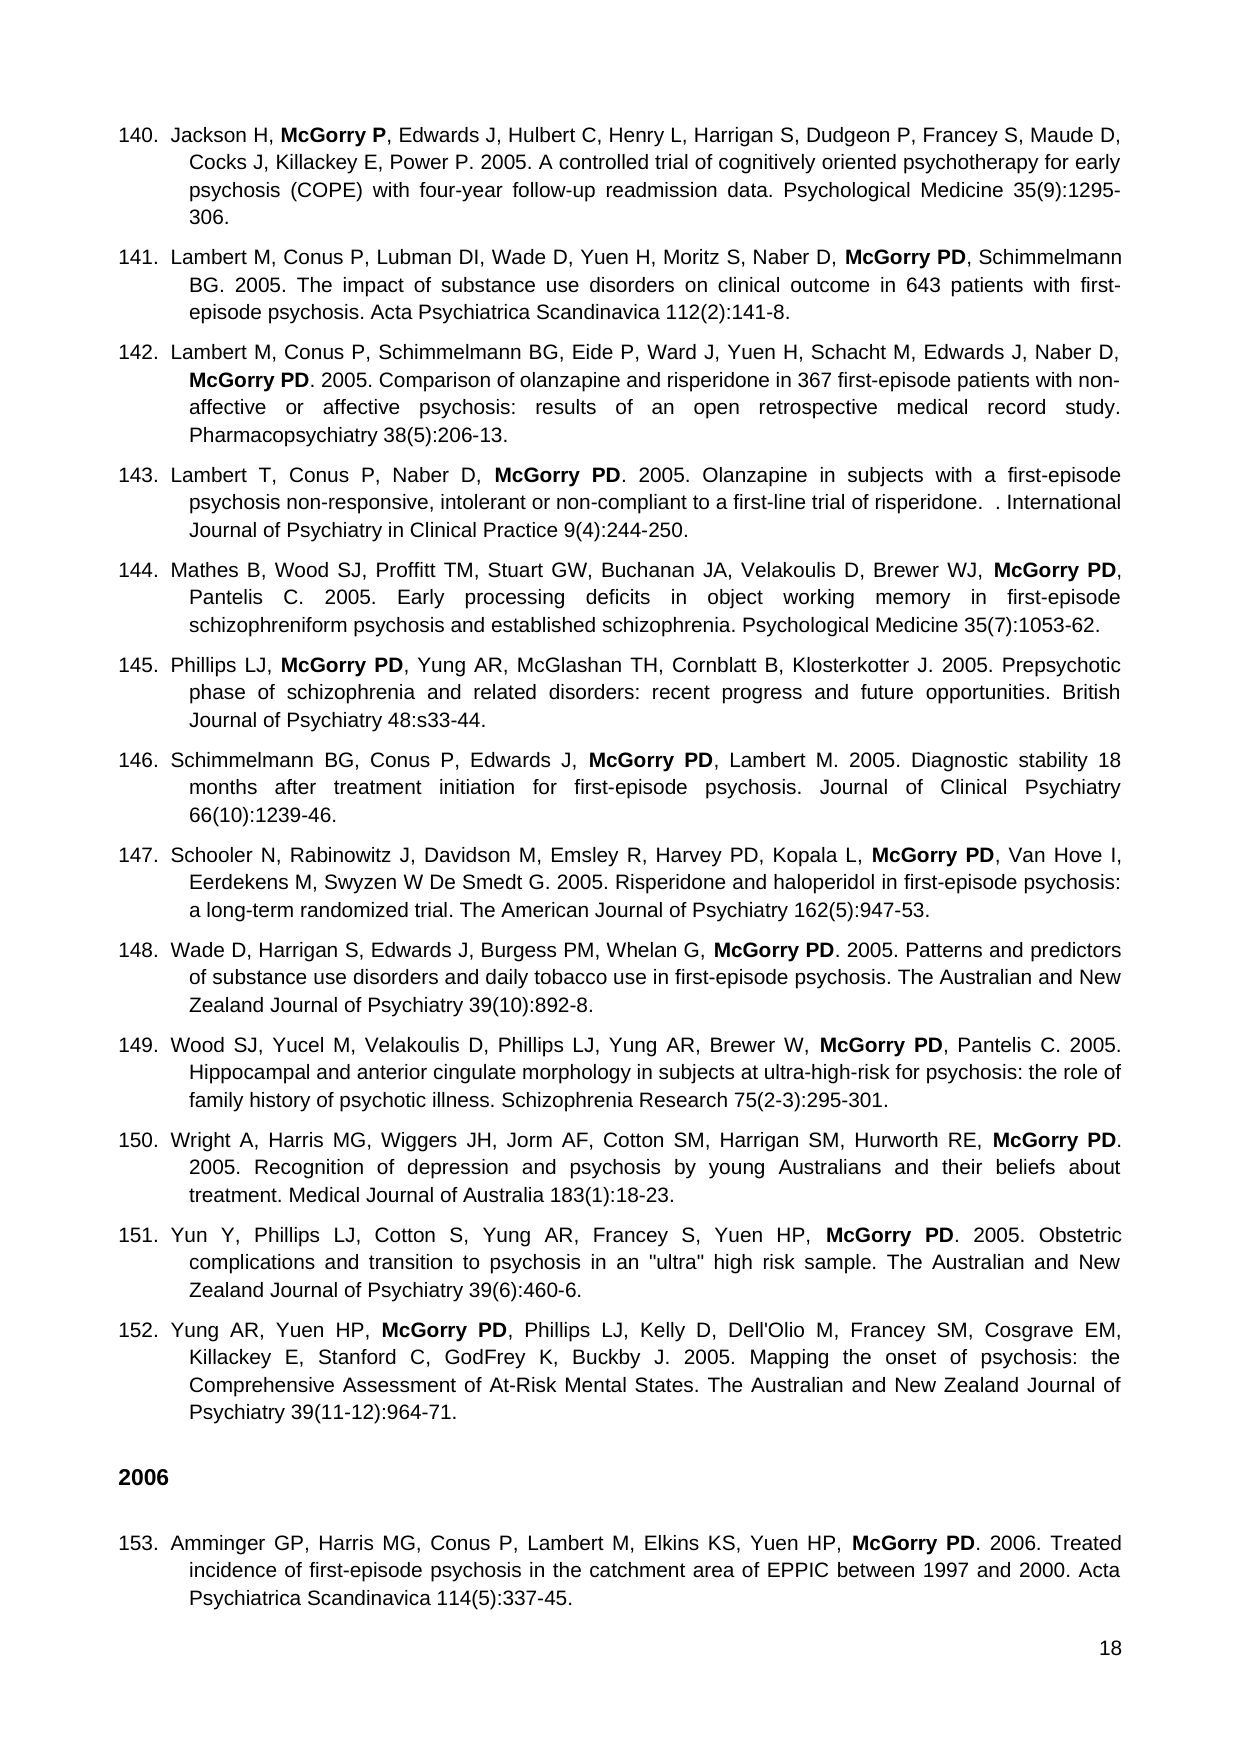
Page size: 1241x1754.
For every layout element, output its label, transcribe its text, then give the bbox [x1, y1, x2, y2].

list Wood SJ, Yucel M, Velakoulis D, Phillips LJ, Yung AR, Brewer W, McGorry PD, Pantelis C. 2005. Hippocampal and anterior cingulate morphology in subjects at ultra-high-risk for psychosis: the role of family history of psychotic illness. Schizophrenia Research 75(2-3):295-301. [118, 1033, 1122, 1112]
list Lambert M, Conus P, Lubman DI, Wade D, Yuen H, Moritz S, Naber D, McGorry PD, Schimmelmann BG. 2005. The impact of substance use disorders on clinical outcome in 643 patients with first-episode psychosis. Acta Psychiatrica Scandinavica 112(2):141-8. [118, 245, 1122, 324]
list Schimmelmann BG, Conus P, Edwards J, McGorry PD, Lambert M. 2005. Diagnostic stability 18 months after treatment initiation for first-episode psychosis. Journal of Clinical Psychiatry 66(10):1239-46. [118, 748, 1122, 827]
list Amminger GP, Harris MG, Conus P, Lambert M, Elkins KS, Yuen HP, McGorry PD. 2006. Treated incidence of first-episode psychosis in the catchment area of EPPIC between 1997 and 2000. Acta Psychiatrica Scandinavica 114(5):337-45. [118, 1531, 1122, 1609]
list Wright A, Harris MG, Wiggers JH, Jorm AF, Cotton SM, Harrigan SM, Hurworth RE, McGorry PD. 2005. Recognition of depression and psychosis by young Australians and their beliefs about treatment. Medical Journal of Australia 183(1):18-23. [118, 1128, 1122, 1207]
list Yun Y, Phillips LJ, Cotton S, Yung AR, Francey S, Yuen HP, McGorry PD. 2005. Obstetric complications and transition to psychosis in an "ultra" high risk sample. The Australian and New Zealand Journal of Psychiatry 39(6):460-6. [118, 1223, 1122, 1302]
list Lambert T, Conus P, Naber D, McGorry PD. 2005. Olanzapine in subjects with a first-episode psychosis non-responsive, intolerant or non-compliant to a first-line trial of risperidone. . International Journal of Psychiatry in Clinical Practice 9(4):244-250. [118, 463, 1122, 542]
list Jackson H, McGorry P, Edwards J, Hulbert C, Henry L, Harrigan S, Dudgeon P, Francey S, Maude D, Cocks J, Killackey E, Power P. 2005. A controlled trial of cognitively oriented psychotherapy for early psychosis (COPE) with four-year follow-up readmission data. Psychological Medicine 35(9):1295-306. [118, 123, 1122, 229]
list Phillips LJ, McGorry PD, Yung AR, McGlashan TH, Cornblatt B, Klosterkotter J. 2005. Prepsychotic phase of schizophrenia and related disorders: recent progress and future opportunities. British Journal of Psychiatry 48:s33-44. [118, 653, 1122, 732]
subtitle 2006 [118, 1464, 1122, 1491]
list Yung AR, Yuen HP, McGorry PD, Phillips LJ, Kelly D, Dell'Olio M, Francey SM, Cosgrave EM, Killackey E, Stanford C, GodFrey K, Buckby J. 2005. Mapping the onset of psychosis: the Comprehensive Assessment of At-Risk Mental States. The Australian and New Zealand Journal of Psychiatry 39(11-12):964-71. [118, 1318, 1122, 1424]
list Mathes B, Wood SJ, Proffitt TM, Stuart GW, Buchanan JA, Velakoulis D, Brewer WJ, McGorry PD, Pantelis C. 2005. Early processing deficits in object working memory in first-episode schizophreniform psychosis and established schizophrenia. Psychological Medicine 35(7):1053-62. [118, 558, 1122, 637]
list Lambert M, Conus P, Schimmelmann BG, Eide P, Ward J, Yuen H, Schacht M, Edwards J, Naber D, McGorry PD. 2005. Comparison of olanzapine and risperidone in 367 first-episode patients with non-affective or affective psychosis: results of an open retrospective medical record study. Pharmacopsychiatry 38(5):206-13. [118, 340, 1122, 447]
list Wade D, Harrigan S, Edwards J, Burgess PM, Whelan G, McGorry PD. 2005. Patterns and predictors of substance use disorders and daily tobacco use in first-episode psychosis. The Australian and New Zealand Journal of Psychiatry 39(10):892-8. [118, 938, 1122, 1017]
list Schooler N, Rabinowitz J, Davidson M, Emsley R, Harvey PD, Kopala L, McGorry PD, Van Hove I, Eerdekens M, Swyzen W De Smedt G. 2005. Risperidone and haloperidol in first-episode psychosis: a long-term randomized trial. The American Journal of Psychiatry 162(5):947-53. [118, 843, 1122, 922]
